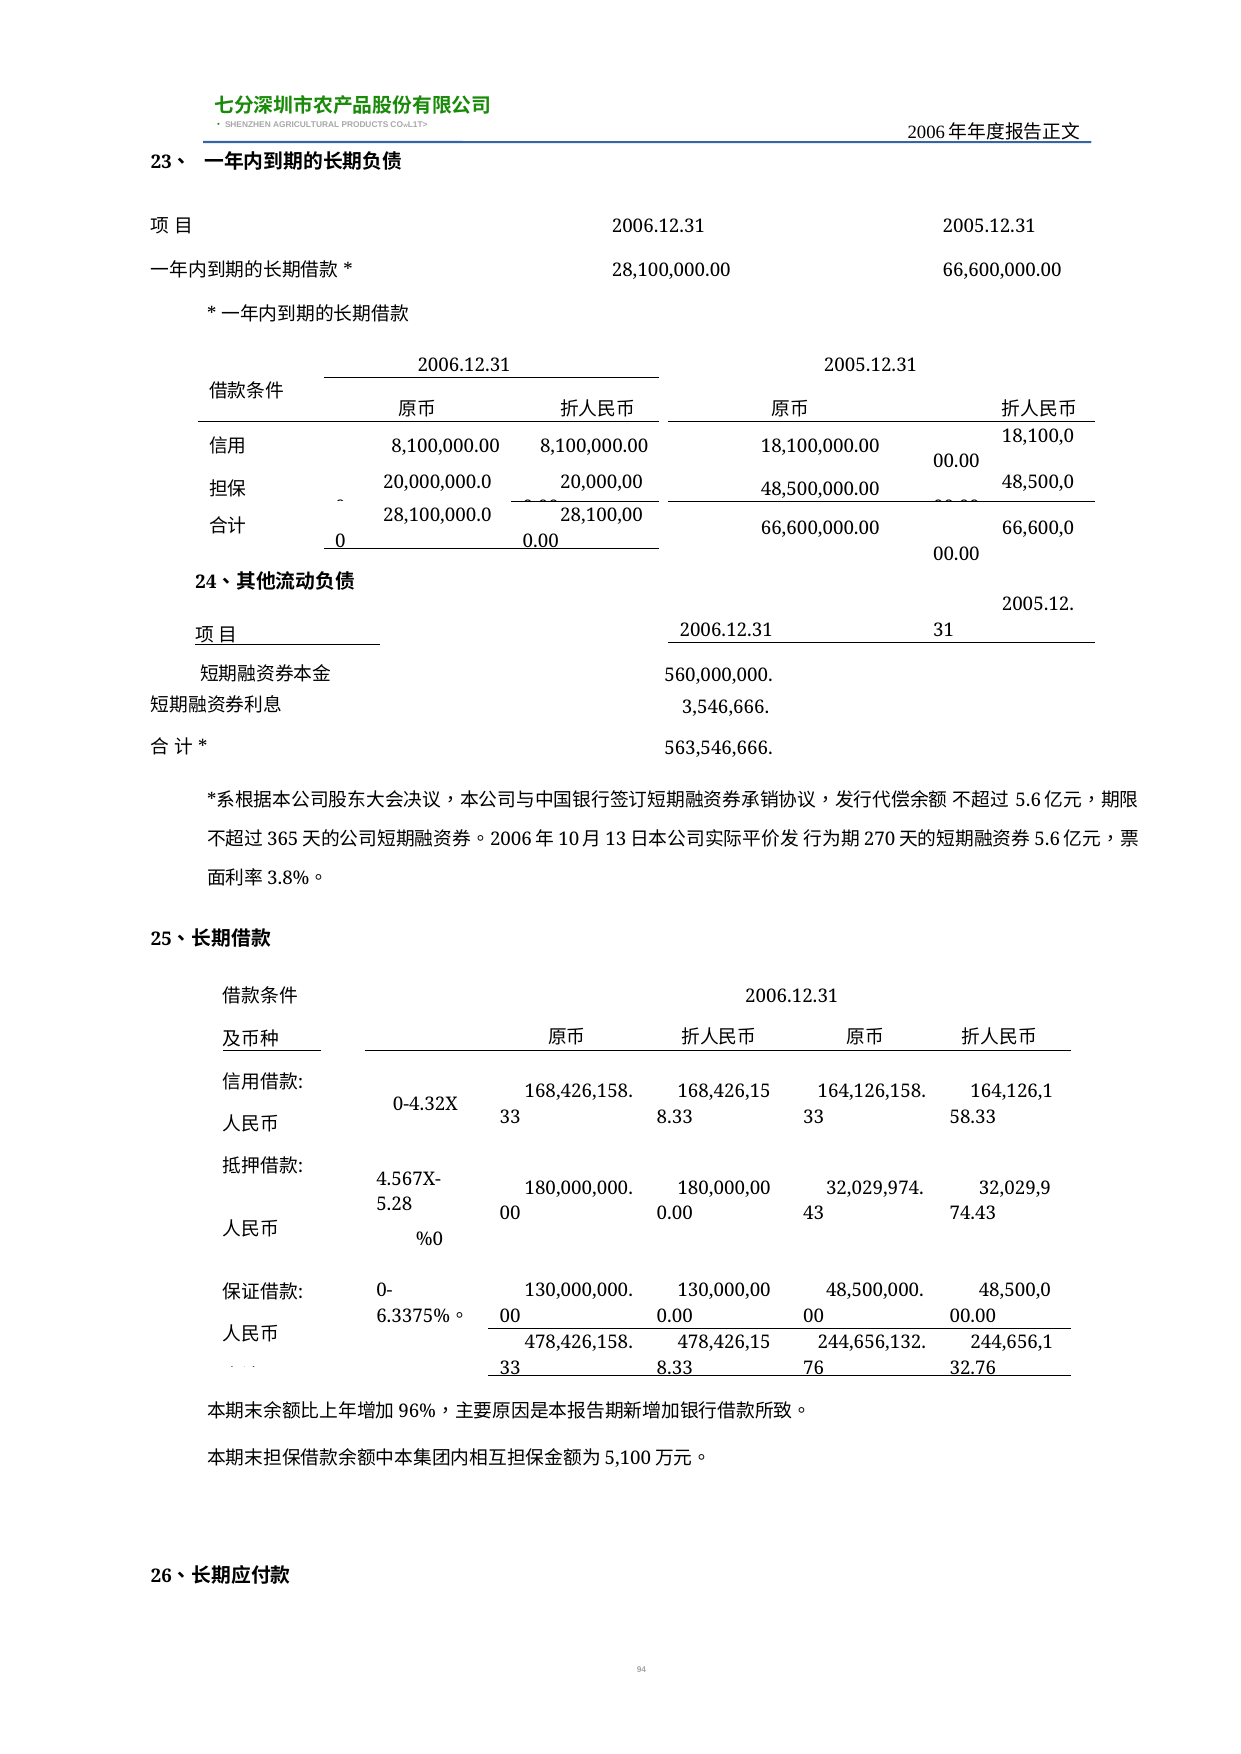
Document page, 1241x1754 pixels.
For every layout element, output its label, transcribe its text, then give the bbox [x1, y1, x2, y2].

text 25、长期借款 [151, 924, 1139, 951]
text 合 计 * [151, 733, 1139, 759]
text 短期融资券利息 [151, 691, 1139, 717]
text 项 目 2006.12.31 2005.12.31 [151, 212, 1139, 238]
text 23、 一年内到期的长期负债 [191, 148, 1139, 175]
text 一年内到期的长期借款 * 28,100,000.00 66,600,000.00 [151, 256, 1139, 282]
text 26、长期应付款 [151, 1561, 1139, 1588]
text * 一年内到期的长期借款 [151, 301, 1139, 326]
text 2006.12.31 2005.12.31 [417, 351, 1139, 377]
text 本期末余额比上年增加96%，主要原因是本报告期新增加银行借款所致。 [151, 1398, 1139, 1423]
text *系根据本公司股东大会决议，本公司与中国银行签订短期融资券承销协议，发行代偿余额 不超过5.6亿元，期限不超过365天的公司短期融资券。2006年10月13日本公司实际平价发 行为期270天的短期融资券5.6亿元，票面利率3.8%。 [207, 776, 1139, 893]
text 本期末担保借款余额中本集团内相互担保金额为5,100万元。 [151, 1444, 1139, 1469]
